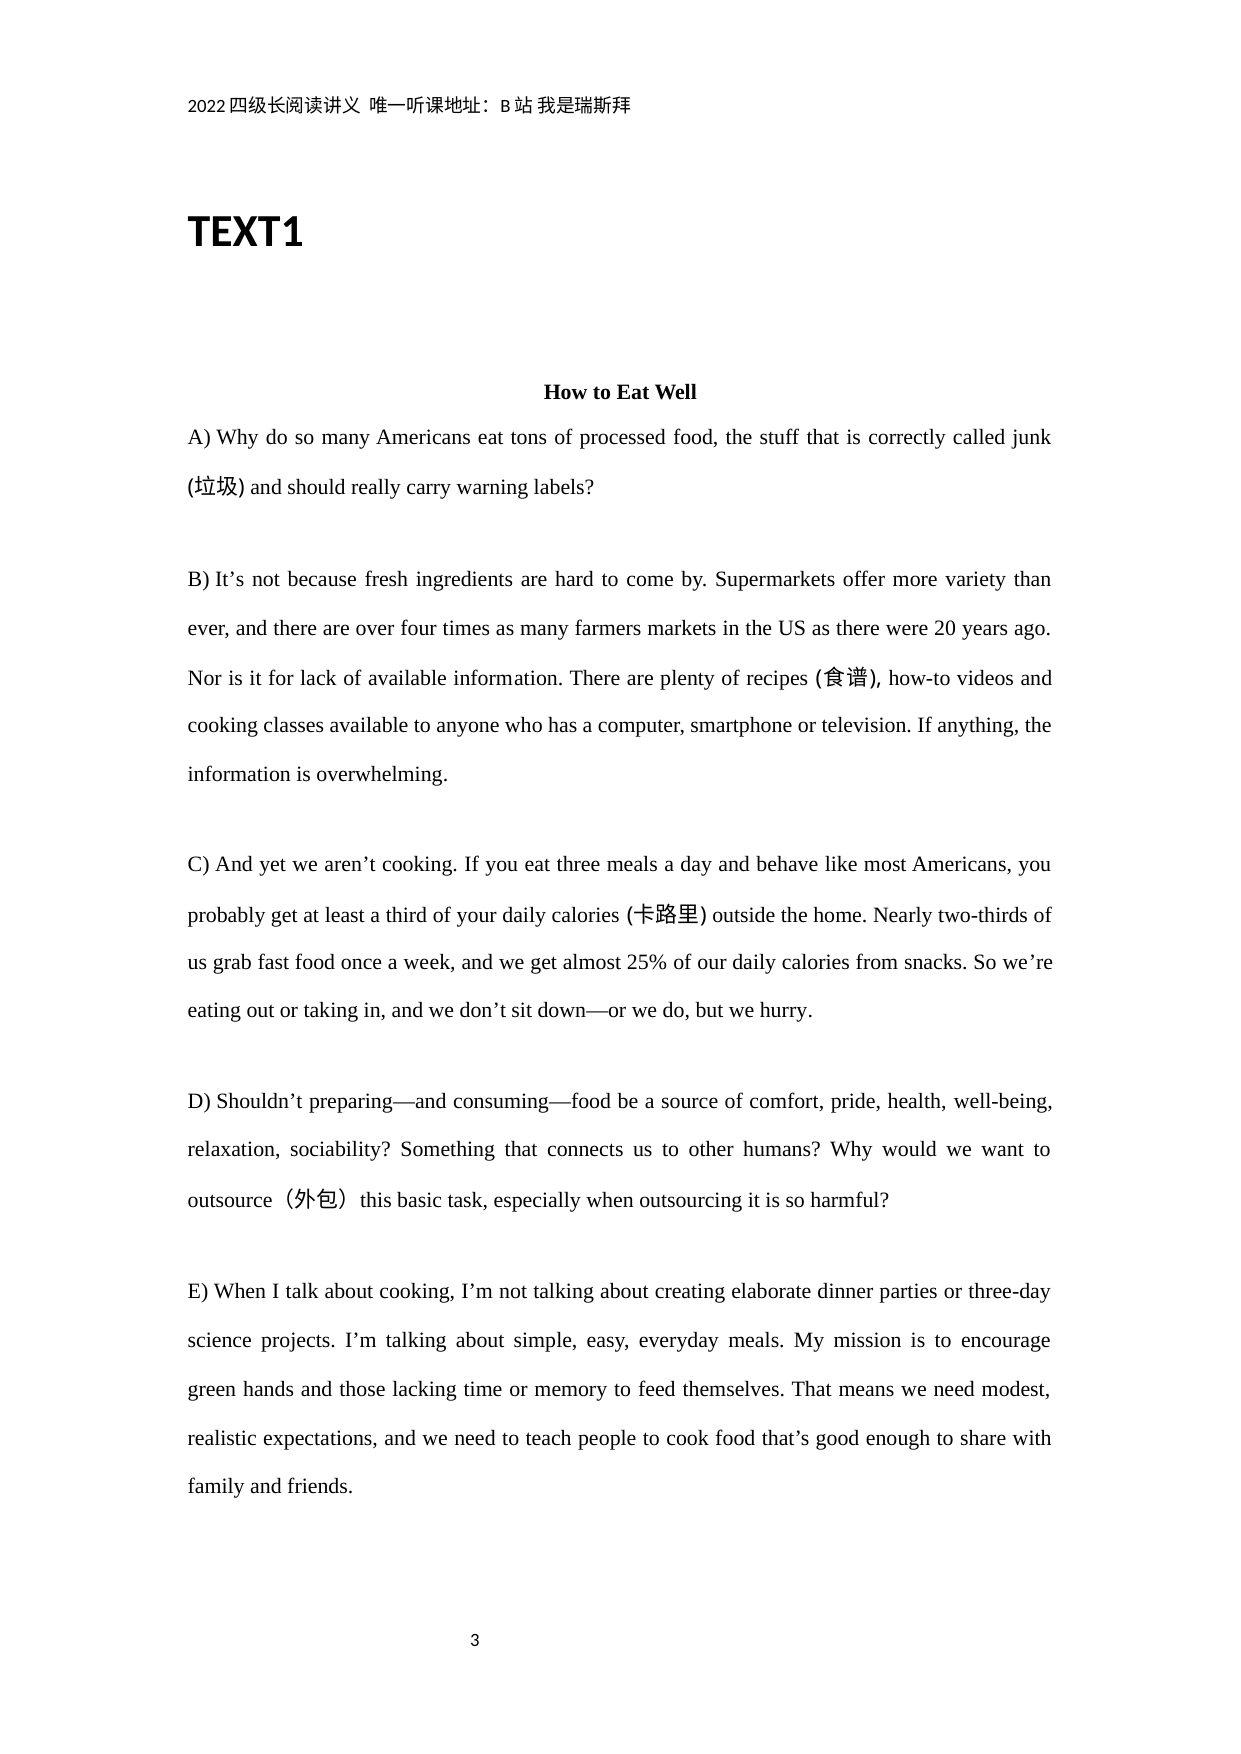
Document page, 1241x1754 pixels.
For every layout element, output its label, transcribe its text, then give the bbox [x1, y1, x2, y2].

list When I talk about cooking, I’m not talking about creating elaborate dinner parties or three-day science projects. I’m talking about simple, easy, everyday meals. My mission is to encourage green hands and those lacking time or memory to feed themselves. That means we need modest, realistic expectations, and we need to teach people to cook food that’s good enough to share with family and friends. [187, 1275, 1053, 1502]
list Shouldn’t preparing—and consuming—food be a source of comfort, pride, health, well-being, relaxation, sociability? Something that connects us to other humans? Why would we want to outsource（外包）this basic task, especially when outsourcing it is so harmful? [187, 1084, 1053, 1214]
subtitle TEXT1 [187, 197, 1053, 262]
list Why do so many Americans eat tons of processed food, the stuff that is correctly called junk (垃圾) and should really carry warning labels? [187, 420, 1053, 501]
list It’s not because fresh ingredients are hard to come by. Supermarkets offer more variety than ever, and there are over four times as many farmers markets in the US as there were 20 years ago. Nor is it for lack of available information. There are plenty of recipes (食谱), how-to videos and cooking classes available to anyone who has a computer, smartphone or television. If anything, the information is overwhelming. [187, 562, 1053, 790]
text How to Eat Well [187, 375, 1053, 407]
list And yet we aren’t cooking. If you eat three meals a day and behave like most Americans, you probably get at least a third of your daily calories (卡路里) outside the home. Nearly two-thirds of us grab fast food once a week, and we get almost 25% of our daily calories from snacks. So we’re eating out or taking in, and we don’t sit down—or we do, but we hurry. [187, 847, 1053, 1026]
